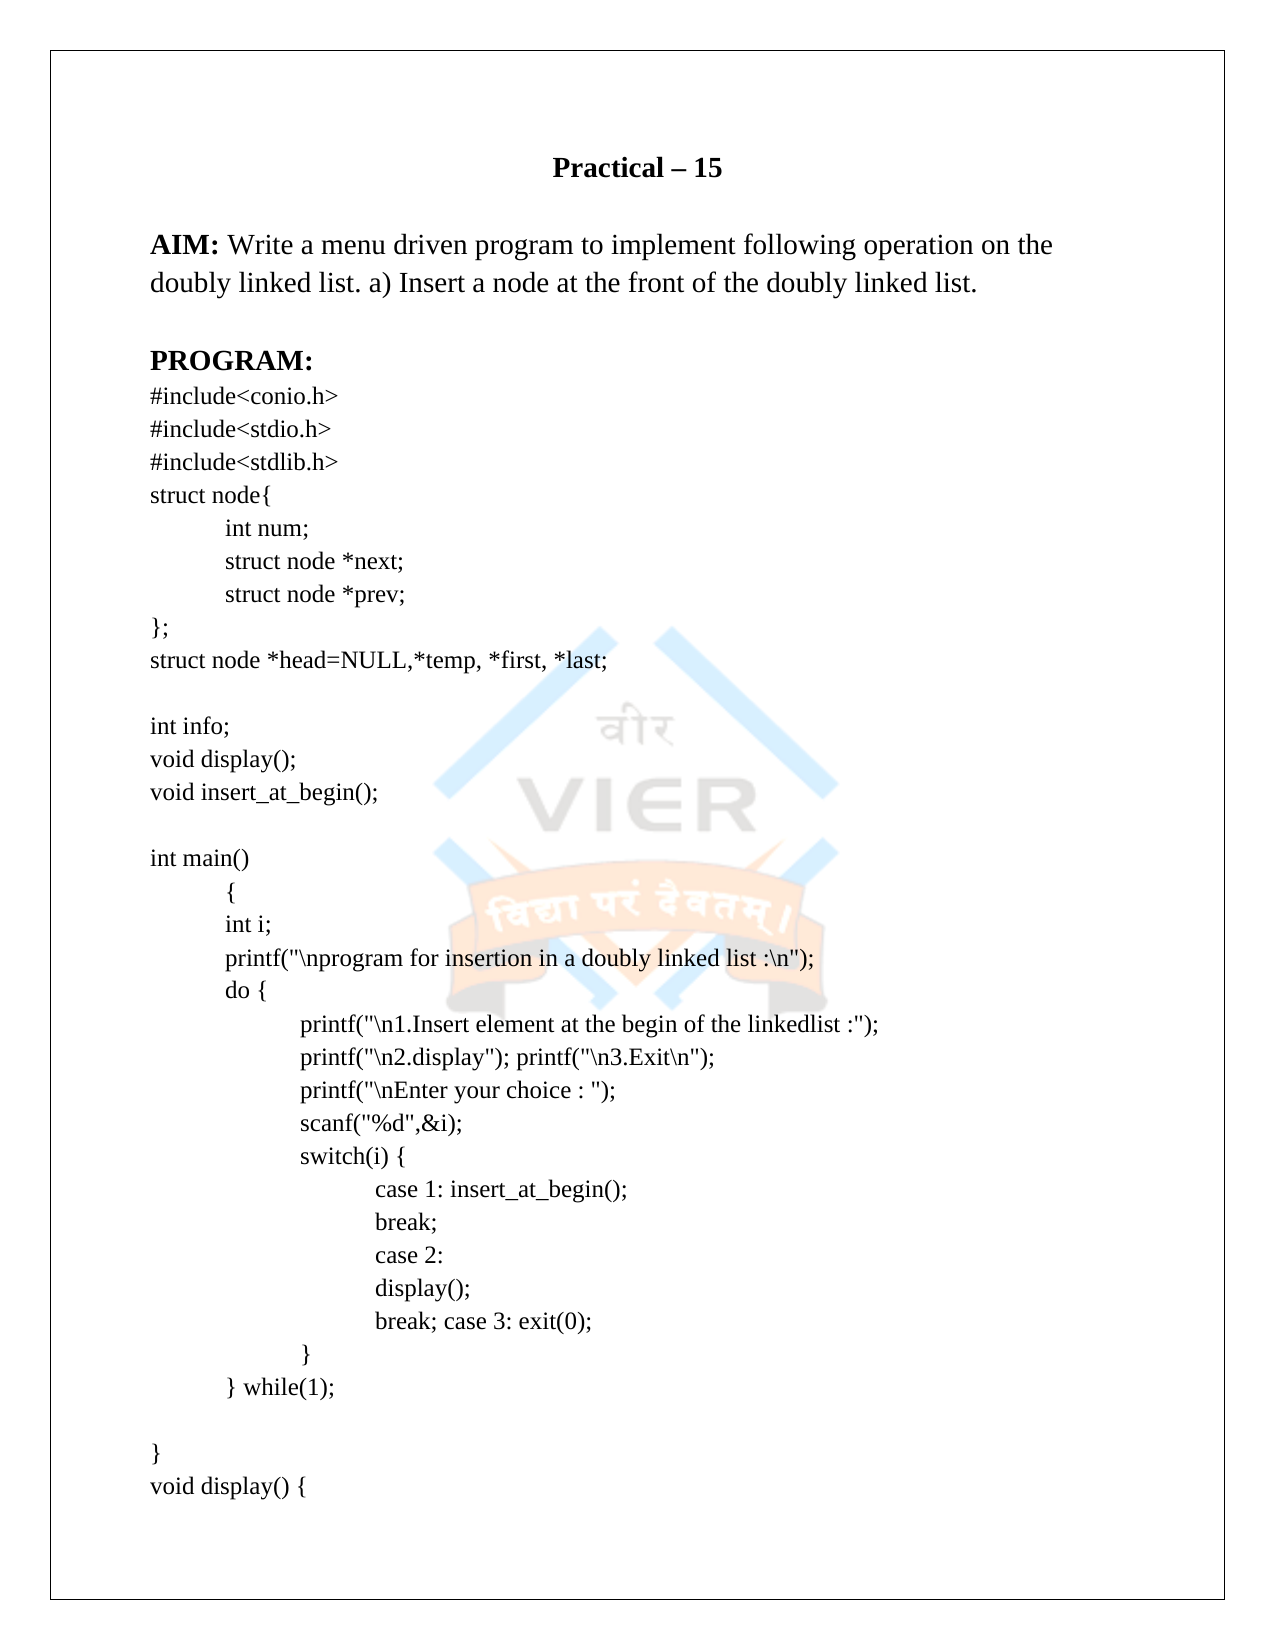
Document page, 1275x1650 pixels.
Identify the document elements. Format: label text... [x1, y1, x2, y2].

text printf("\n1.Insert element at the begin of the linkedlist :"); [150, 1009, 1125, 1037]
text case 1: insert_at_begin(); [150, 1174, 1125, 1202]
text void display() { [150, 1471, 1125, 1500]
text struct node *next; [150, 546, 1125, 575]
text do { [150, 976, 1125, 1004]
text #include<stdlib.h> [150, 447, 1125, 476]
text case 2: [150, 1240, 1125, 1268]
text int main() [150, 843, 1125, 872]
text AIM: Write a menu driven program to implement following operation on the doubly linked list. a) Insert a node at the front of the doubly linked list. [150, 227, 1125, 299]
text Practical – 15 [150, 150, 1125, 183]
text struct node *prev; [150, 579, 1125, 608]
text break; case 3: exit(0); [150, 1306, 1125, 1334]
text switch(i) { [150, 1141, 1125, 1169]
text PROGRAM: [150, 343, 1125, 376]
text int i; [150, 909, 1125, 938]
text int num; [150, 513, 1125, 542]
text void display(); [150, 744, 1125, 773]
text struct node{ [150, 480, 1125, 509]
text }; [150, 612, 1125, 641]
text #include<stdio.h> [150, 414, 1125, 443]
text scanf("%d",&i); [150, 1108, 1125, 1136]
text display(); [150, 1273, 1125, 1302]
text } [150, 1339, 1125, 1368]
text #include<conio.h> [150, 381, 1125, 410]
text } while(1); [150, 1372, 1125, 1401]
text int info; [150, 711, 1125, 740]
text printf("\n2.display"); printf("\n3.Exit\n"); [150, 1042, 1125, 1070]
text { [150, 877, 1125, 905]
text printf("\nprogram for insertion in a doubly linked list :\n"); [150, 943, 1125, 971]
text printf("\nEnter your choice : "); [150, 1075, 1125, 1103]
text break; [150, 1207, 1125, 1236]
text struct node *head=NULL,*temp, *first, *last; [150, 645, 1125, 674]
text } [150, 1438, 1125, 1467]
text void insert_at_begin(); [150, 777, 1125, 806]
